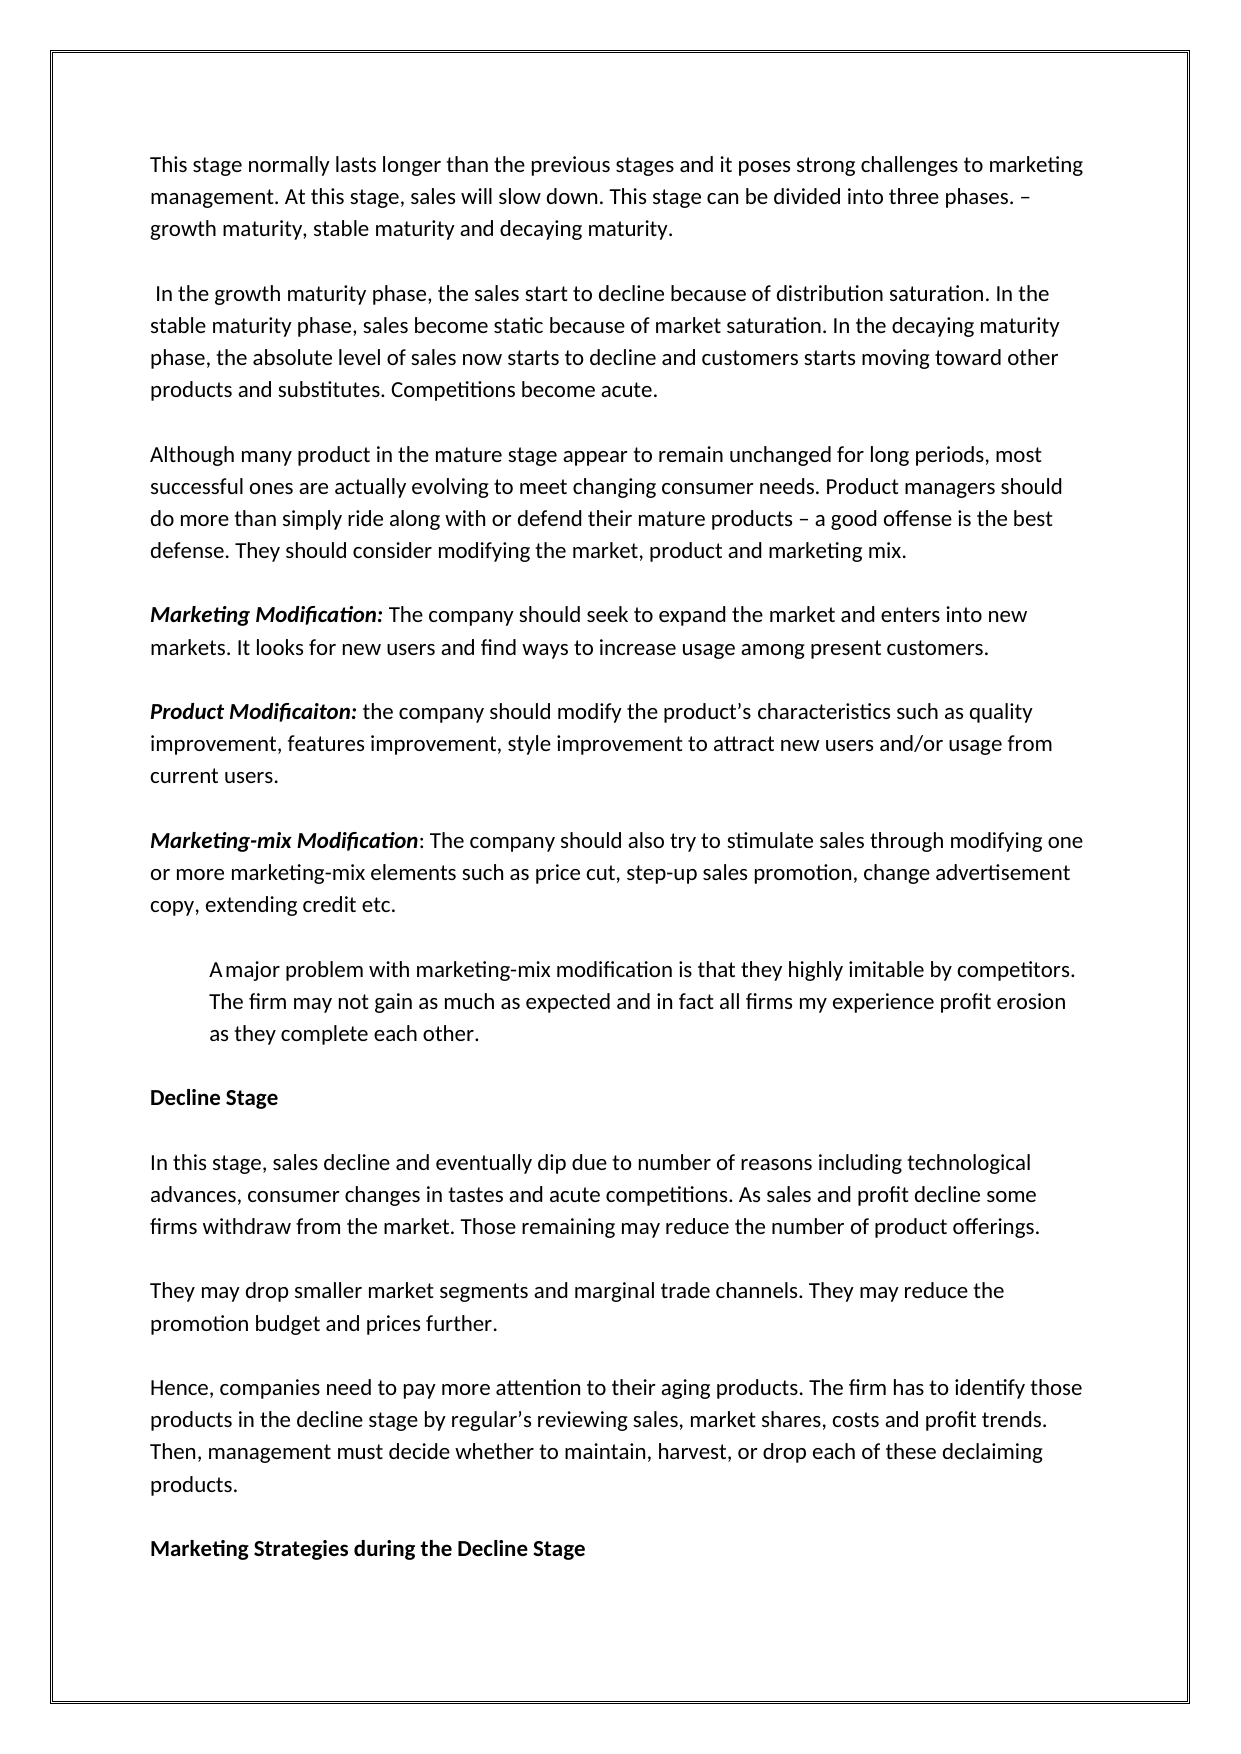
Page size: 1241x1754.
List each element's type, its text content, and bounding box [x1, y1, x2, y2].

text Decline Stage [150, 1083, 1090, 1111]
text In this stage, sales decline and eventually dip due to number of reasons including technological advances, consumer changes in tastes and acute competitions. As sales and profit decline some firms withdraw from the market. Those remaining may reduce the number of product offerings. [150, 1148, 1090, 1240]
text This stage normally lasts longer than the previous stages and it poses strong challenges to marketing management. At this stage, sales will slow down. This stage can be divided into three phases. – growth maturity, stable maturity and decaying maturity. [150, 150, 1090, 242]
text Product Modificaiton: the company should modify the product’s characteristics such as quality improvement, features improvement, style improvement to attract new users and/or usage from current users. [150, 697, 1090, 789]
text Marketing-mix Modification: The company should also try to stimulate sales through modifying one or more marketing-mix elements such as price cut, step-up sales promotion, change advertisement copy, extending credit etc. [150, 826, 1090, 918]
text They may drop smaller market segments and marginal trade channels. They may reduce the promotion budget and prices further. [150, 1244, 1090, 1337]
text Although many product in the mature stage appear to remain unchanged for long periods, most successful ones are actually evolving to meet changing consumer needs. Product managers should do more than simply ride along with or defend their mature products – a good offense is the best defense. They should consider modifying the market, product and marketing mix. [150, 440, 1090, 564]
text Marketing Modification: The company should seek to expand the market and enters into new markets. It looks for new users and find ways to increase usage among present customers. [150, 601, 1090, 661]
text Hence, companies need to pay more attention to their aging products. The firm has to identify those products in the decline stage by regular’s reviewing sales, market shares, costs and profit trends. Then, management must decide whether to maintain, harvest, or drop each of these declaiming products. [150, 1373, 1090, 1498]
text In the growth maturity phase, the sales start to decline because of distribution saturation. In the stable maturity phase, sales become static because of market saturation. In the decaying maturity phase, the absolute level of sales now starts to decline and customers starts moving toward other products and substitutes. Competitions become acute. [150, 279, 1090, 403]
text Marketing Strategies during the Decline Stage [150, 1534, 1090, 1562]
list major problem with marketing-mix modification is that they highly imitable by competitors. The firm may not gain as much as expected and in fact all firms my experience profit erosion as they complete each other. [209, 955, 1090, 1047]
